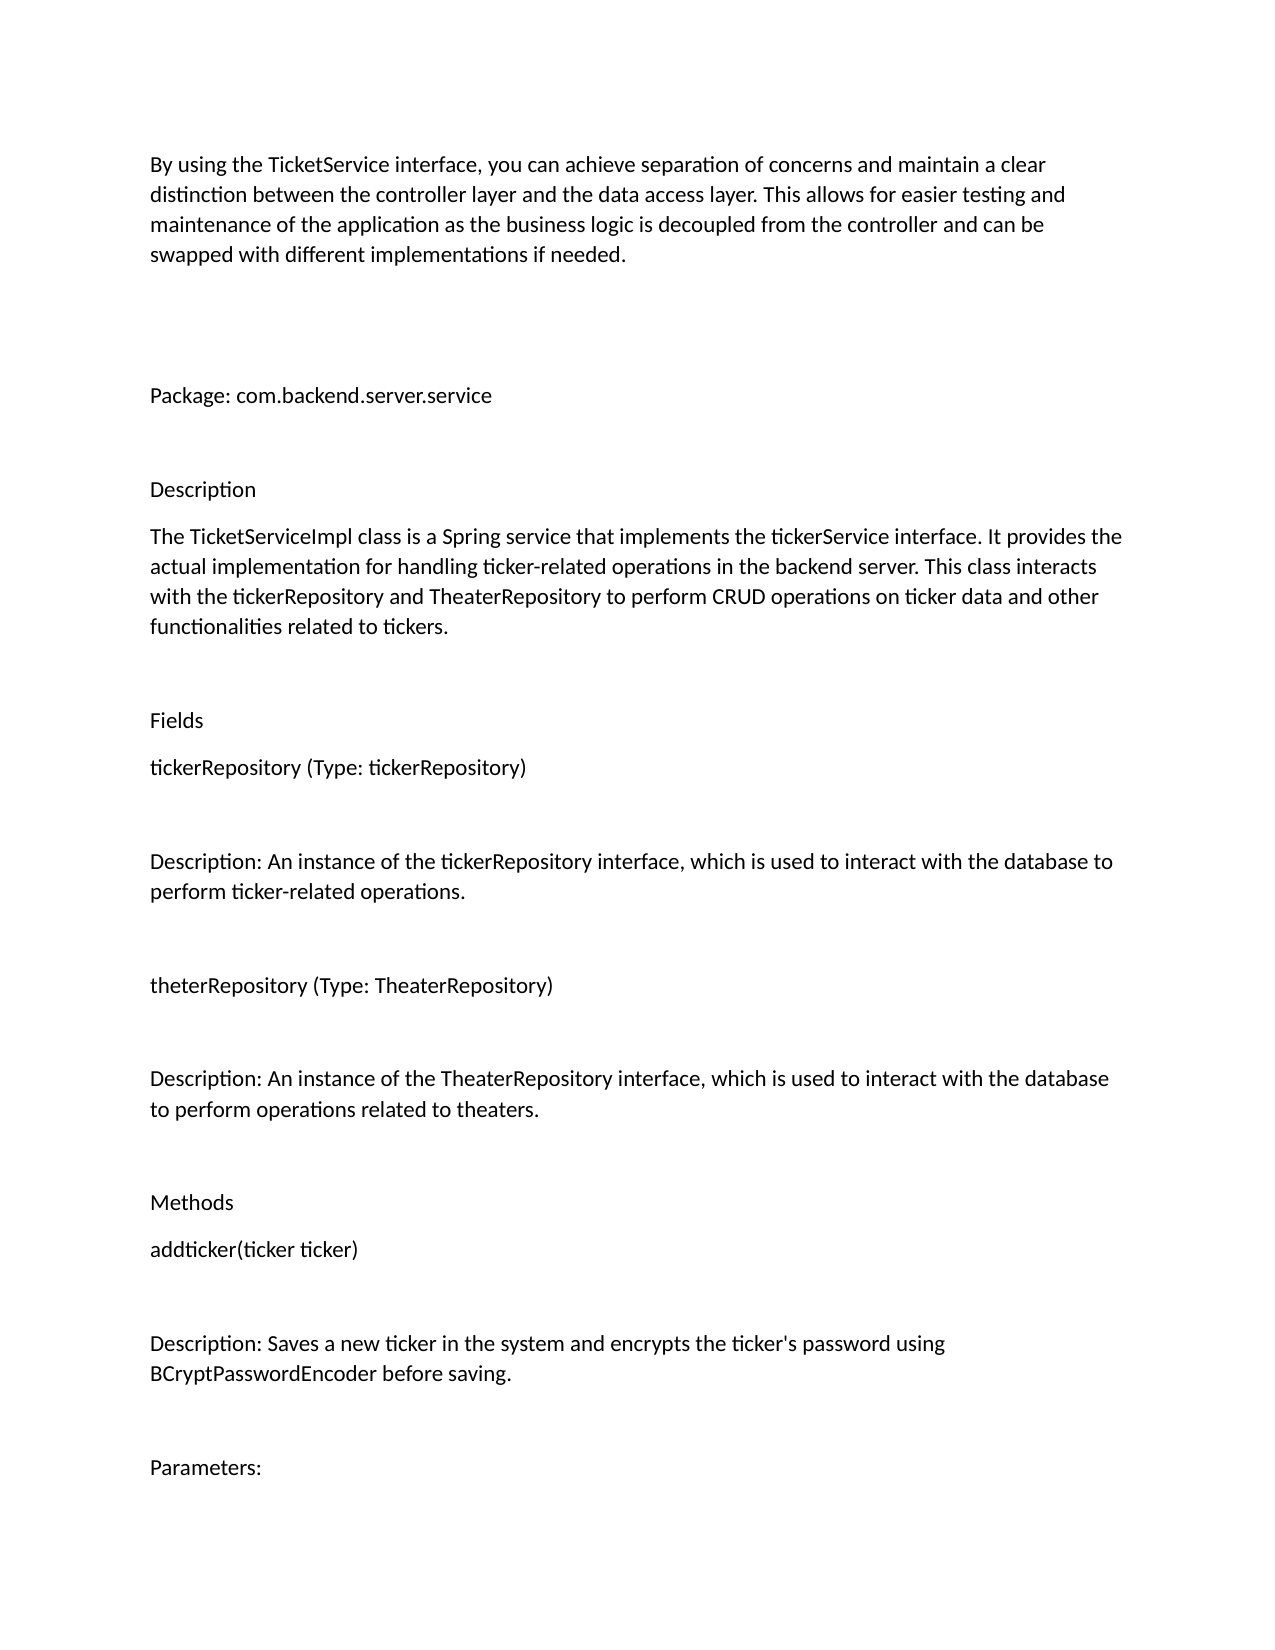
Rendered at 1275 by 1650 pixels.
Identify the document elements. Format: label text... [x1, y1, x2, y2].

text Description: Saves a new ticker in the system and encrypts the ticker's password using BCryptPasswordEncoder before saving. [150, 1329, 1125, 1387]
text Description: An instance of the tickerRepository interface, which is used to interact with the database to perform ticker-related operations. [150, 847, 1125, 905]
text theterRepository (Type: TheaterRepository) [150, 971, 1125, 999]
text Package: com.backend.server.service [150, 381, 1125, 409]
text Fields [150, 706, 1125, 734]
text Description: An instance of the TheaterRepository interface, which is used to interact with the database to perform operations related to theaters. [150, 1064, 1125, 1123]
text Description [150, 475, 1125, 503]
text The TicketServiceImpl class is a Spring service that implements the tickerService interface. It provides the actual implementation for handling ticker-related operations in the backend server. This class interacts with the tickerRepository and TheaterRepository to perform CRUD operations on ticker data and other functionalities related to tickers. [150, 522, 1125, 641]
text By using the TicketService interface, you can achieve separation of concerns and maintain a clear distinction between the controller layer and the data access layer. This allows for easier testing and maintenance of the application as the business logic is decoupled from the controller and can be swapped with different implementations if needed. [150, 150, 1125, 269]
text Parameters: [150, 1453, 1125, 1481]
text tickerRepository (Type: tickerRepository) [150, 753, 1125, 781]
text Methods [150, 1188, 1125, 1217]
text addticker(ticker ticker) [150, 1235, 1125, 1263]
